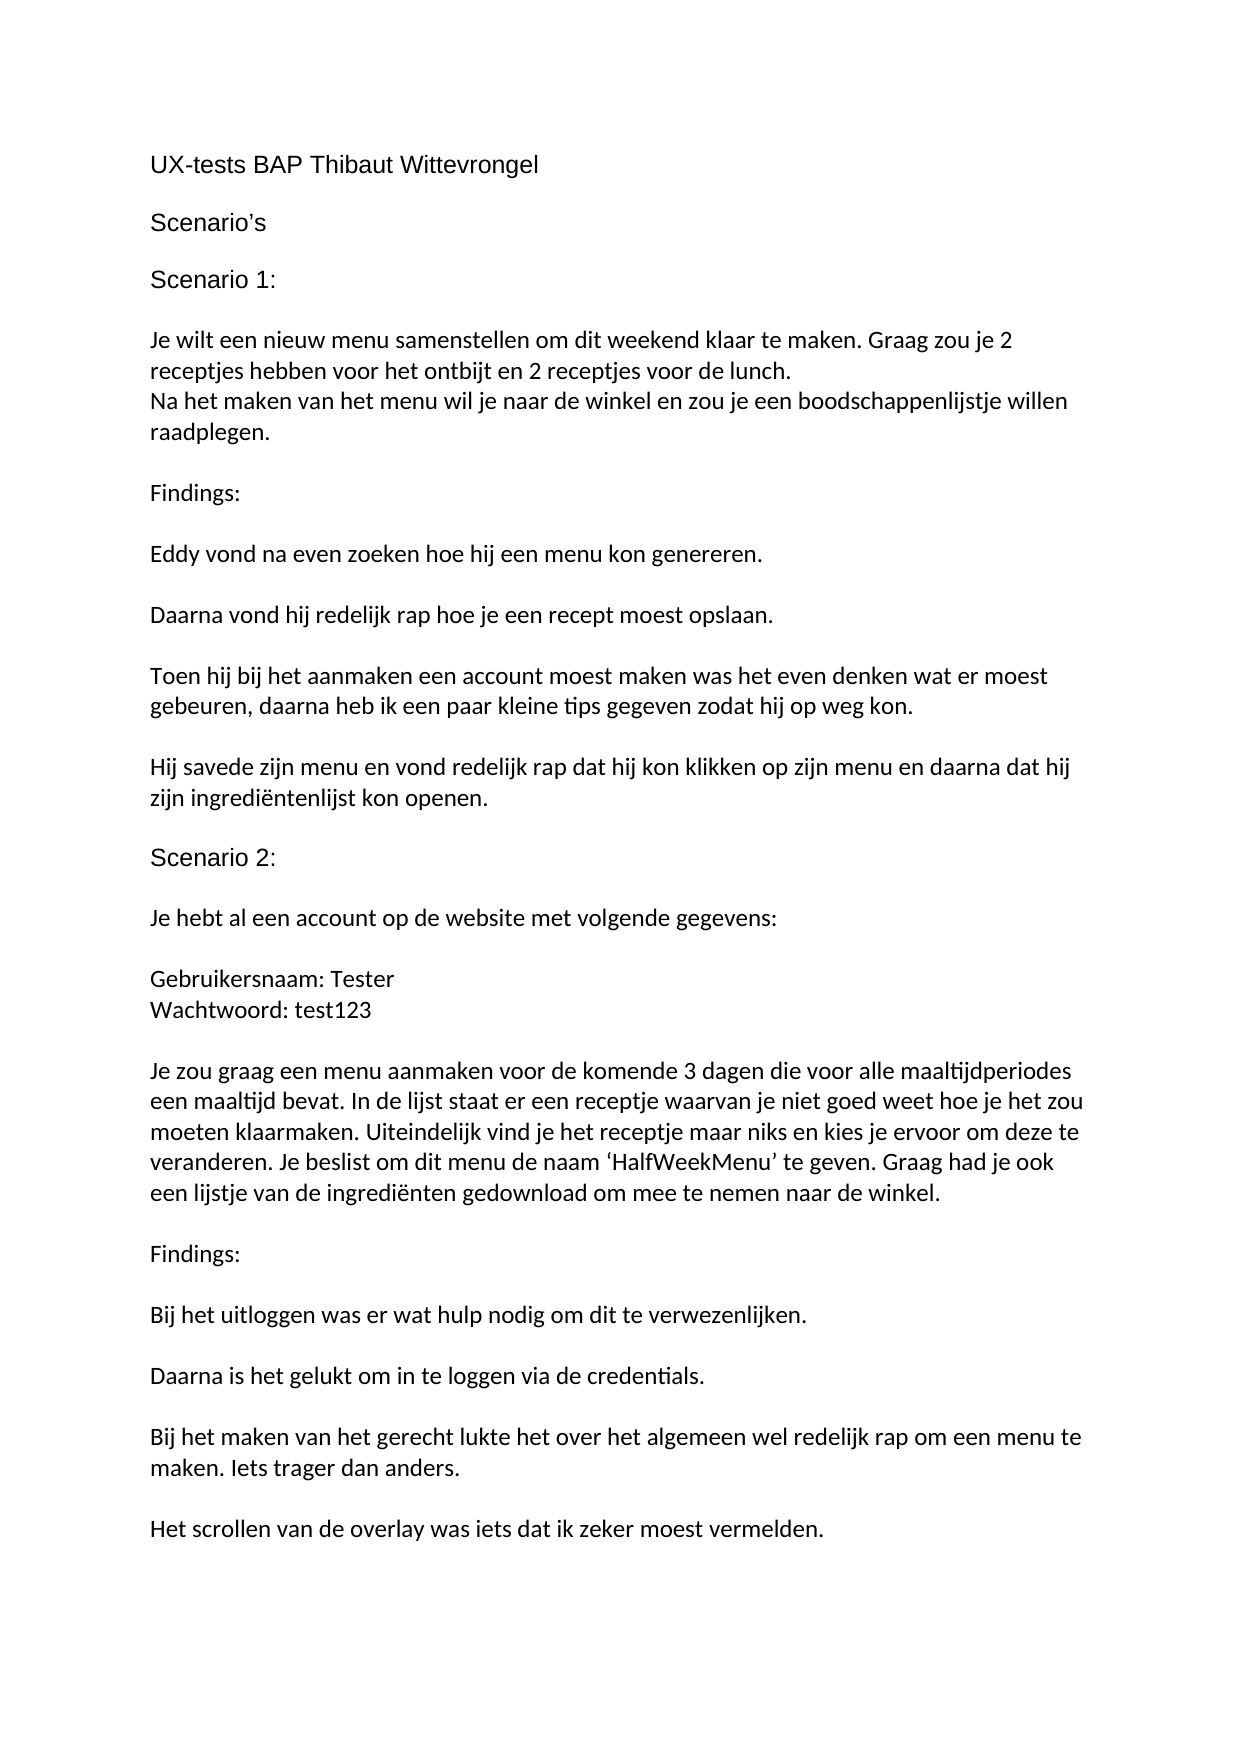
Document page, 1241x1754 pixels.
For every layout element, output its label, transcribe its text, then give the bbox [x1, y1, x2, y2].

text Findings: [150, 1238, 1090, 1269]
text Eddy vond na even zoeken hoe hij een menu kon genereren. [150, 538, 1090, 568]
text Na het maken van het menu wil je naar de winkel en zou je een boodschappenlijstje willen raadplegen. [150, 385, 1090, 446]
text Het scrollen van de overlay was iets dat ik zeker moest vermelden. [150, 1513, 1090, 1543]
text Wachtwoord: test123 [150, 994, 1090, 1024]
text Gebruikersnaam: Tester [150, 963, 1090, 994]
text Scenario 2: [150, 843, 1090, 872]
text Daarna vond hij redelijk rap hoe je een recept moest opslaan. [150, 599, 1090, 629]
text Scenario 1: [150, 265, 1090, 294]
text UX-tests BAP Thibaut Wittevrongel [150, 150, 1090, 179]
text Scenario’s [150, 207, 1090, 236]
text Je zou graag een menu aanmaken voor de komende 3 dagen die voor alle maaltijdperiodes een maaltijd bevat. In de lijst staat er een receptje waarvan je niet goed weet hoe je het zou moeten klaarmaken. Uiteindelijk vind je het receptje maar niks en kies je ervoor om deze te veranderen. Je beslist om dit menu de naam ‘HalfWeekMenu’ te geven. Graag had je ook een lijstje van de ingrediënten gedownload om mee te nemen naar de winkel. [150, 1055, 1090, 1208]
text Je hebt al een account op de website met volgende gegevens: [150, 902, 1090, 933]
text Daarna is het gelukt om in te loggen via de credentials. [150, 1360, 1090, 1391]
text Bij het uitloggen was er wat hulp nodig om dit te verwezenlijken. [150, 1299, 1090, 1330]
text Je wilt een nieuw menu samenstellen om dit weekend klaar te maken. Graag zou je 2 receptjes hebben voor het ontbijt en 2 receptjes voor de lunch. [150, 324, 1090, 385]
text Bij het maken van het gerecht lukte het over het algemeen wel redelijk rap om een menu te maken. Iets trager dan anders. [150, 1421, 1090, 1482]
text Hij savede zijn menu en vond redelijk rap dat hij kon klikken op zijn menu en daarna dat hij zijn ingrediëntenlijst kon openen. [150, 752, 1090, 813]
text Toen hij bij het aanmaken een account moest maken was het even denken wat er moest gebeuren, daarna heb ik een paar kleine tips gegeven zodat hij op weg kon. [150, 660, 1090, 721]
text Findings: [150, 477, 1090, 507]
